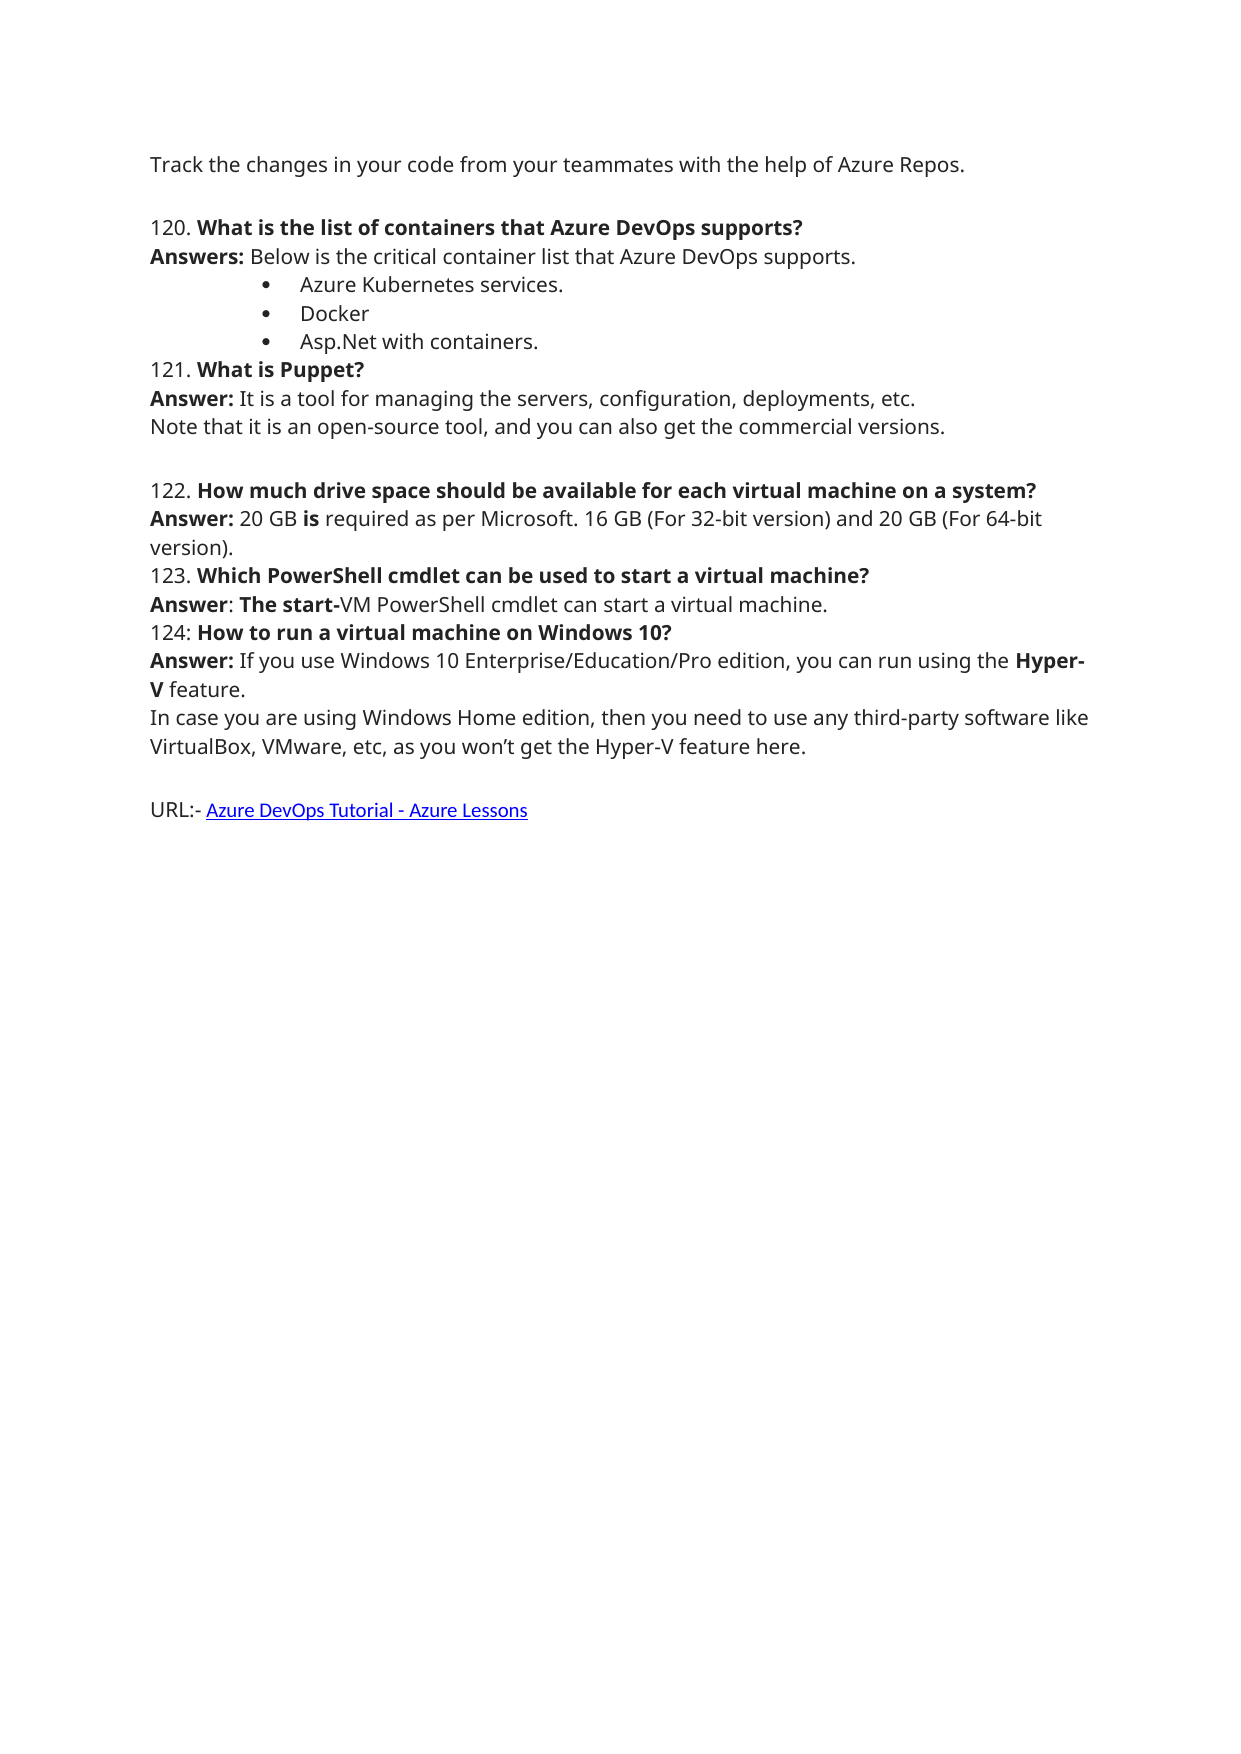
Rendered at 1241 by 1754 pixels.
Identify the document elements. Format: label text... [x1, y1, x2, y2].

text Answer: 20 GB is required as per Microsoft. 16 GB (For 32-bit version) and 20 GB (For 64-bit version). [150, 504, 1090, 561]
list Azure Kubernetes services. [262, 270, 1090, 299]
list Asp.Net with containers. [262, 327, 1090, 356]
text 121. What is Puppet? [150, 356, 1090, 384]
text In case you are using Windows Home edition, then you need to use any third-party software like VirtualBox, VMware, etc, as you won’t get the Hyper-V feature here. [150, 703, 1090, 760]
text URL:- Azure DevOps Tutorial - Azure Lessons [150, 795, 1090, 824]
text Answer: The start-VM PowerShell cmdlet can start a virtual machine. [150, 590, 1090, 618]
text Note that it is an open-source tool, and you can also get the commercial versions. [150, 412, 1090, 441]
text Track the changes in your code from your teammates with the help of Azure Repos. [150, 150, 1090, 178]
text Answer: If you use Windows 10 Enterprise/Education/Pro edition, you can run using the Hyper-V feature. [150, 647, 1090, 703]
text 120. What is the list of containers that Azure DevOps supports? [150, 213, 1090, 242]
text 122. How much drive space should be available for each virtual machine on a system? [150, 476, 1090, 504]
list Docker [262, 299, 1090, 327]
text 124: How to run a virtual machine on Windows 10? [150, 618, 1090, 647]
text Answers: Below is the critical container list that Azure DevOps supports. [150, 242, 1090, 270]
text Answer: It is a tool for managing the servers, configuration, deployments, etc. [150, 384, 1090, 412]
text 123. Which PowerShell cmdlet can be used to start a virtual machine? [150, 561, 1090, 590]
